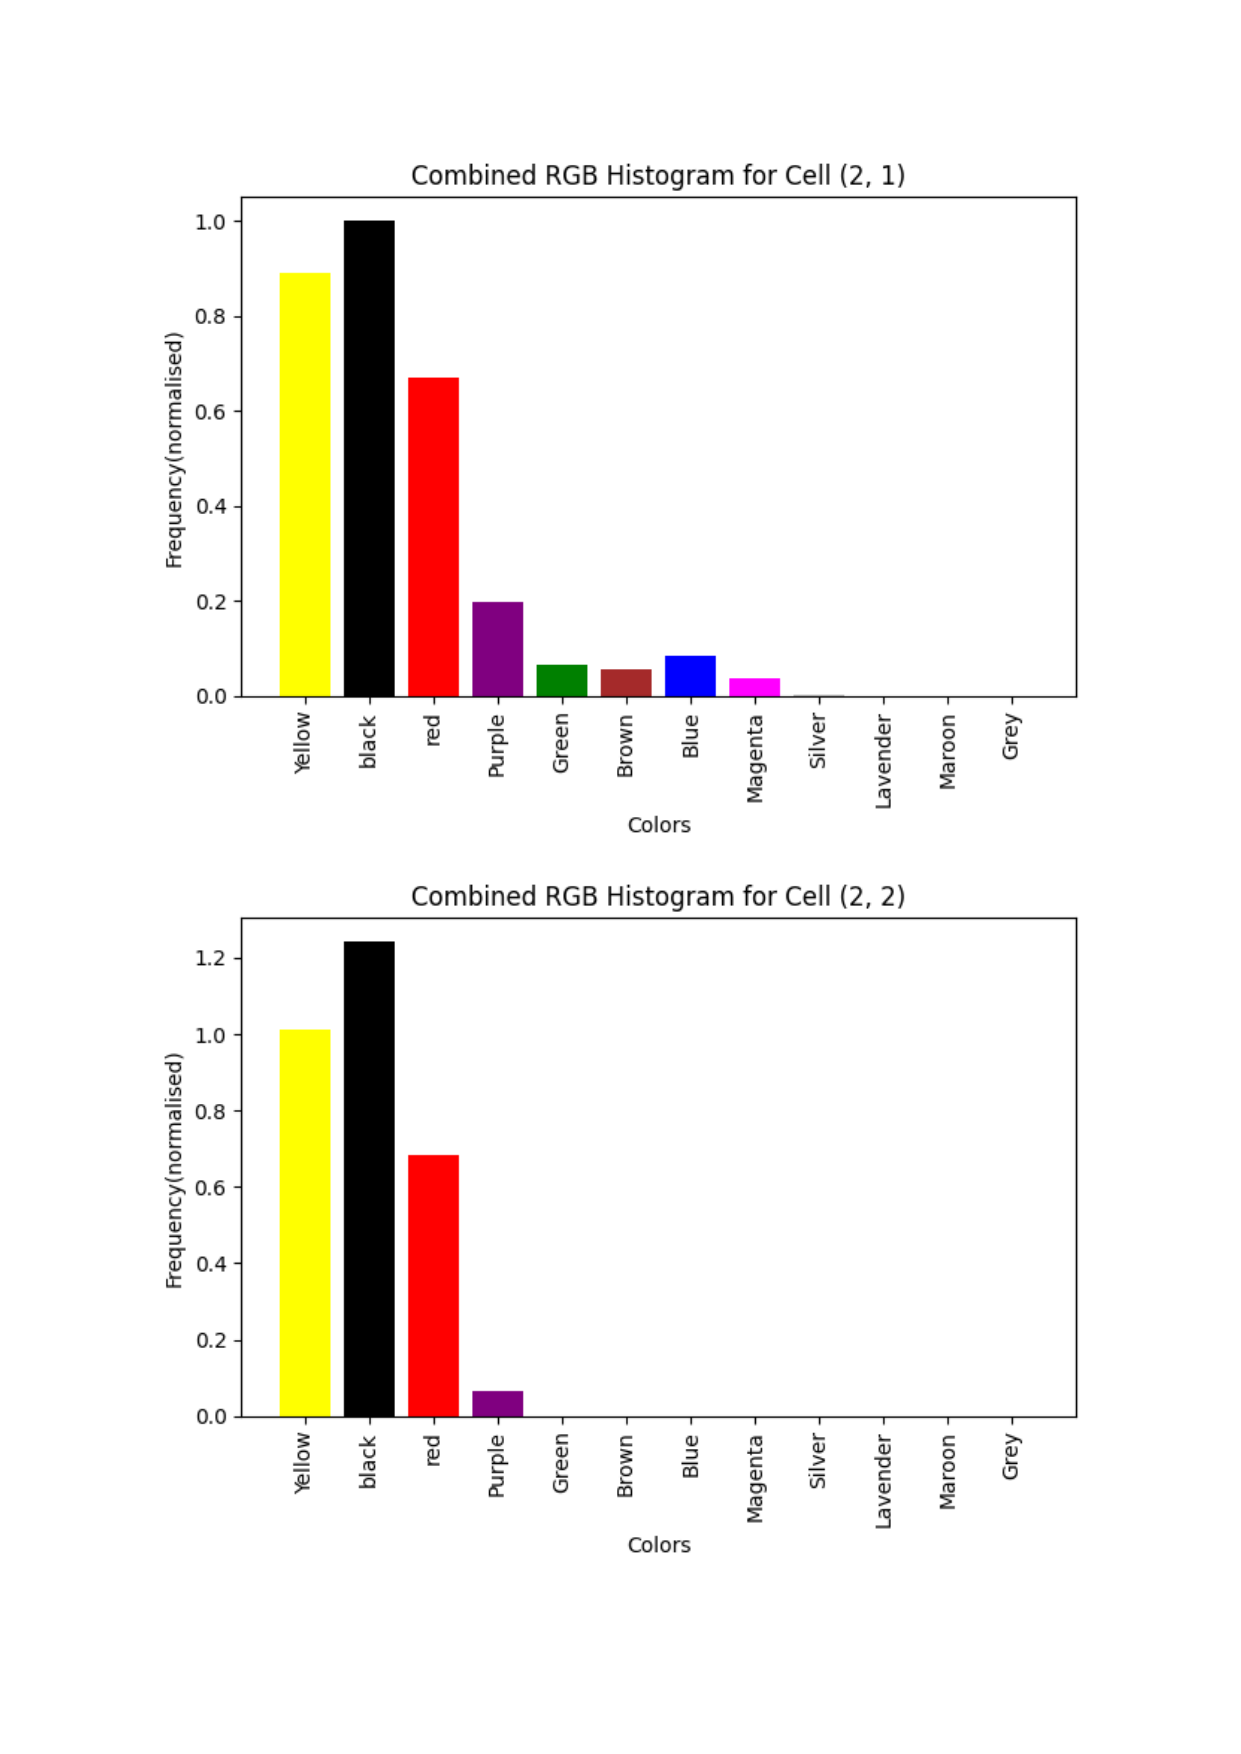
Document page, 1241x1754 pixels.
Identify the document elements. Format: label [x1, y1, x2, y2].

picture [150, 870, 1091, 1572]
picture [150, 150, 1091, 852]
